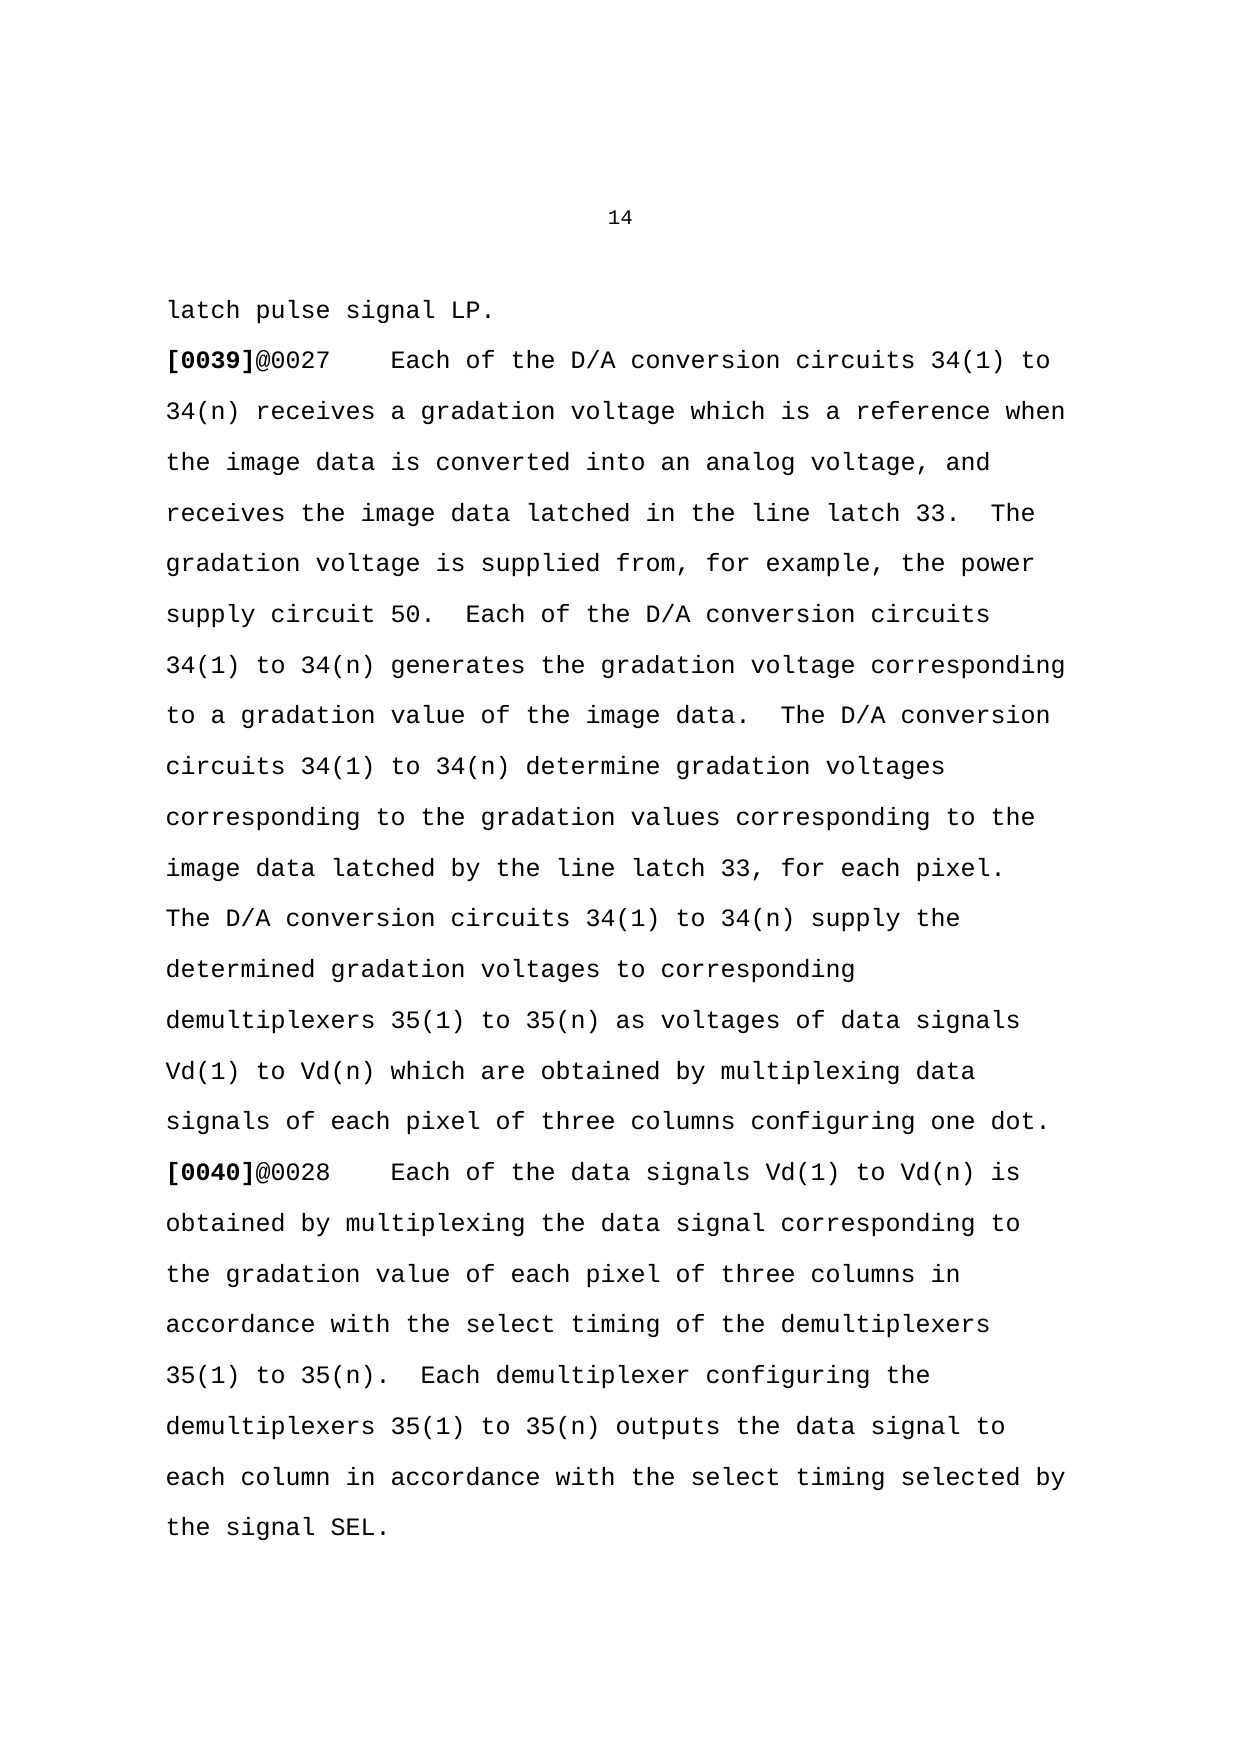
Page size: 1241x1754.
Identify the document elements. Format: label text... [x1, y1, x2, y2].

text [165, 278, 1075, 328]
text [0039]@0027 Each of the D/A conversion circuits 34(1) to 34(n) receives a gradation voltage which is a reference when the image data is converted into an analog voltage, and receives the image data latched in the line latch 33. The gradation voltage is supplied from, for example, the power supply circuit 50. Each of the D/A conversion circuits 34(1) to 34(n) generates the gradation voltage corresponding to a gradation value of the image data. The D/A conversion circuits 34(1) to 34(n) determine gradation voltages corresponding to the gradation values corresponding to the image data latched by the line latch 33, for each pixel. The D/A conversion circuits 34(1) to 34(n) supply the determined gradation voltages to corresponding demultiplexers 35(1) to 35(n) as voltages of data signals Vd(1) to Vd(n) which are obtained by multiplexing data signals of each pixel of three columns configuring one dot. [165, 328, 1075, 1140]
text [0040]@0028 Each of the data signals Vd(1) to Vd(n) is obtained by multiplexing the data signal corresponding to the gradation value of each pixel of three columns in accordance with the select timing of the demultiplexers 35(1) to 35(n). Each demultiplexer configuring the demultiplexers 35(1) to 35(n) outputs the data signal to each column in accordance with the select timing selected by the signal SEL. [165, 1140, 1075, 1546]
